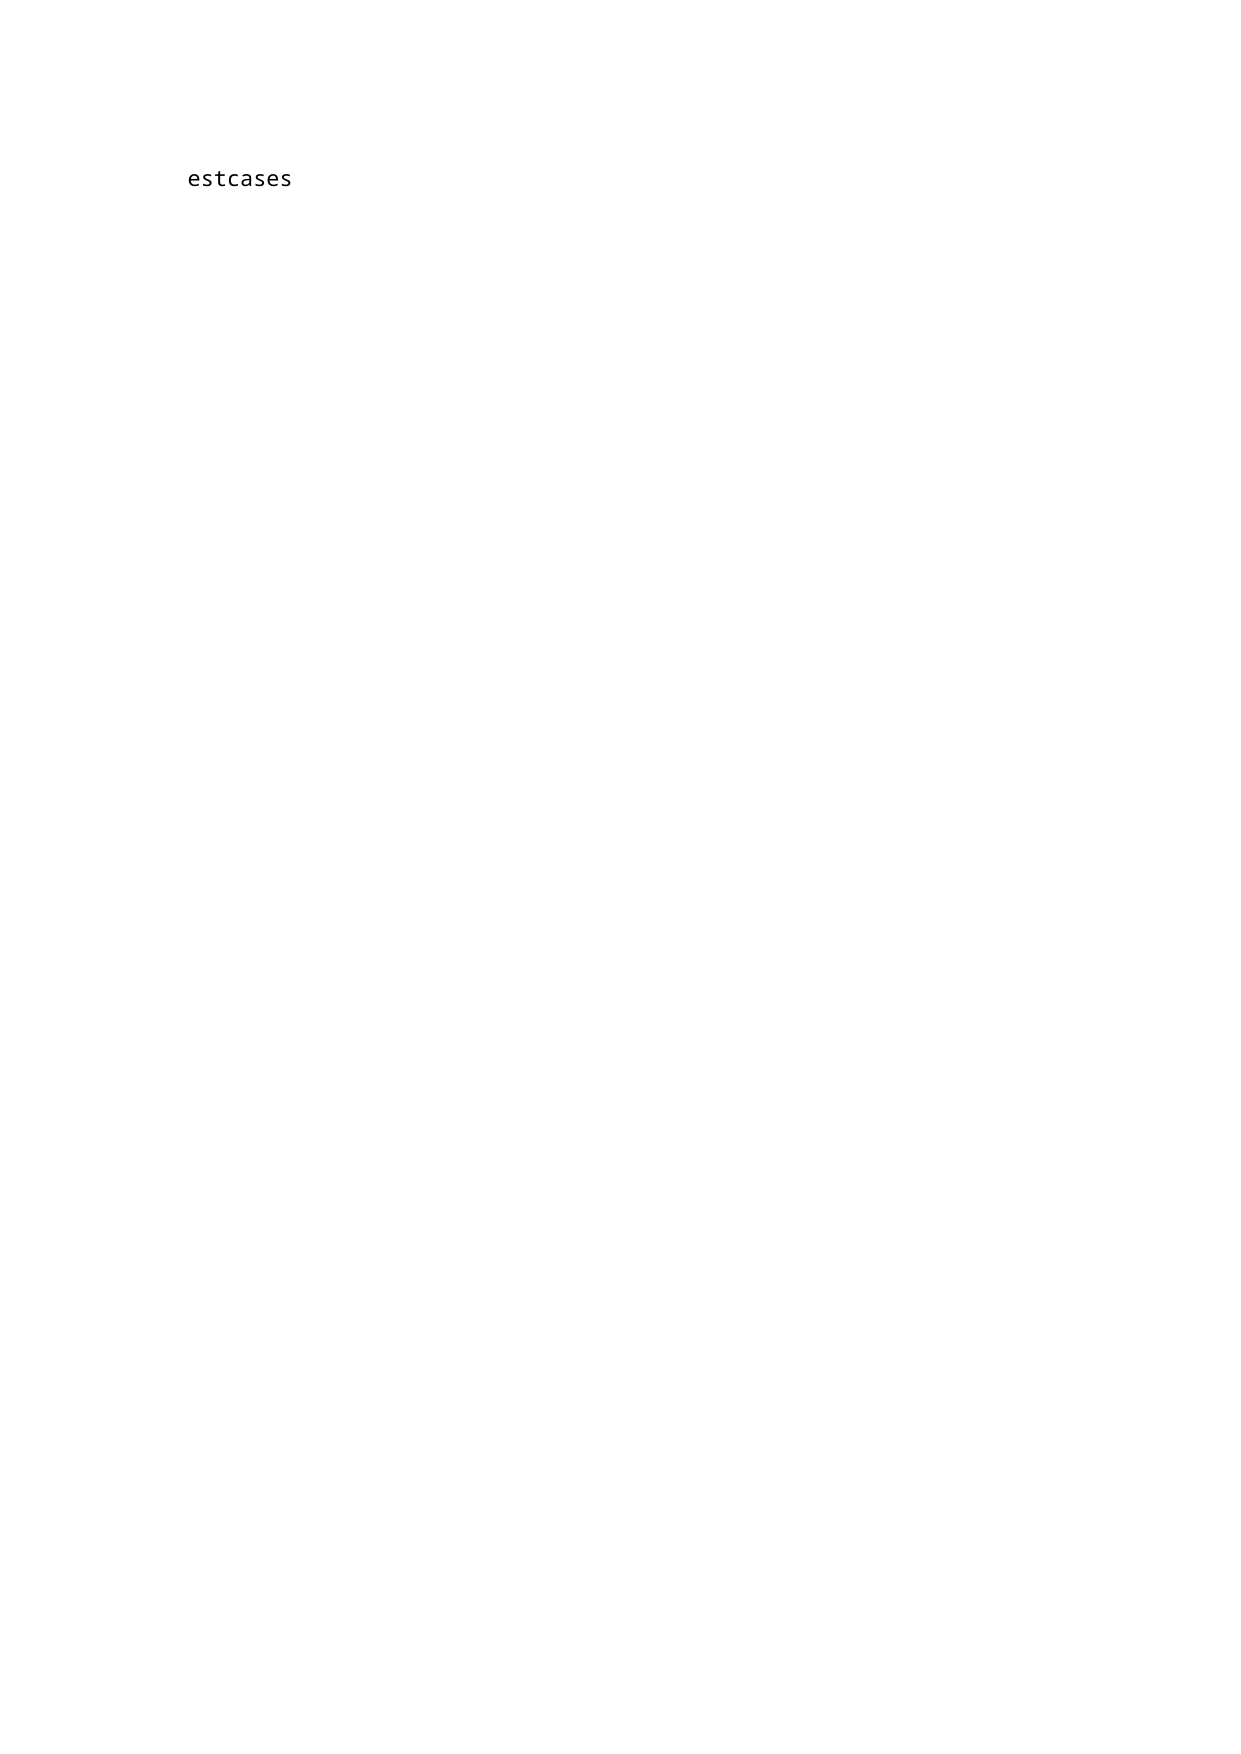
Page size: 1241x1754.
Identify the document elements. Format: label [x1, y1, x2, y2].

text [187, 162, 1053, 194]
